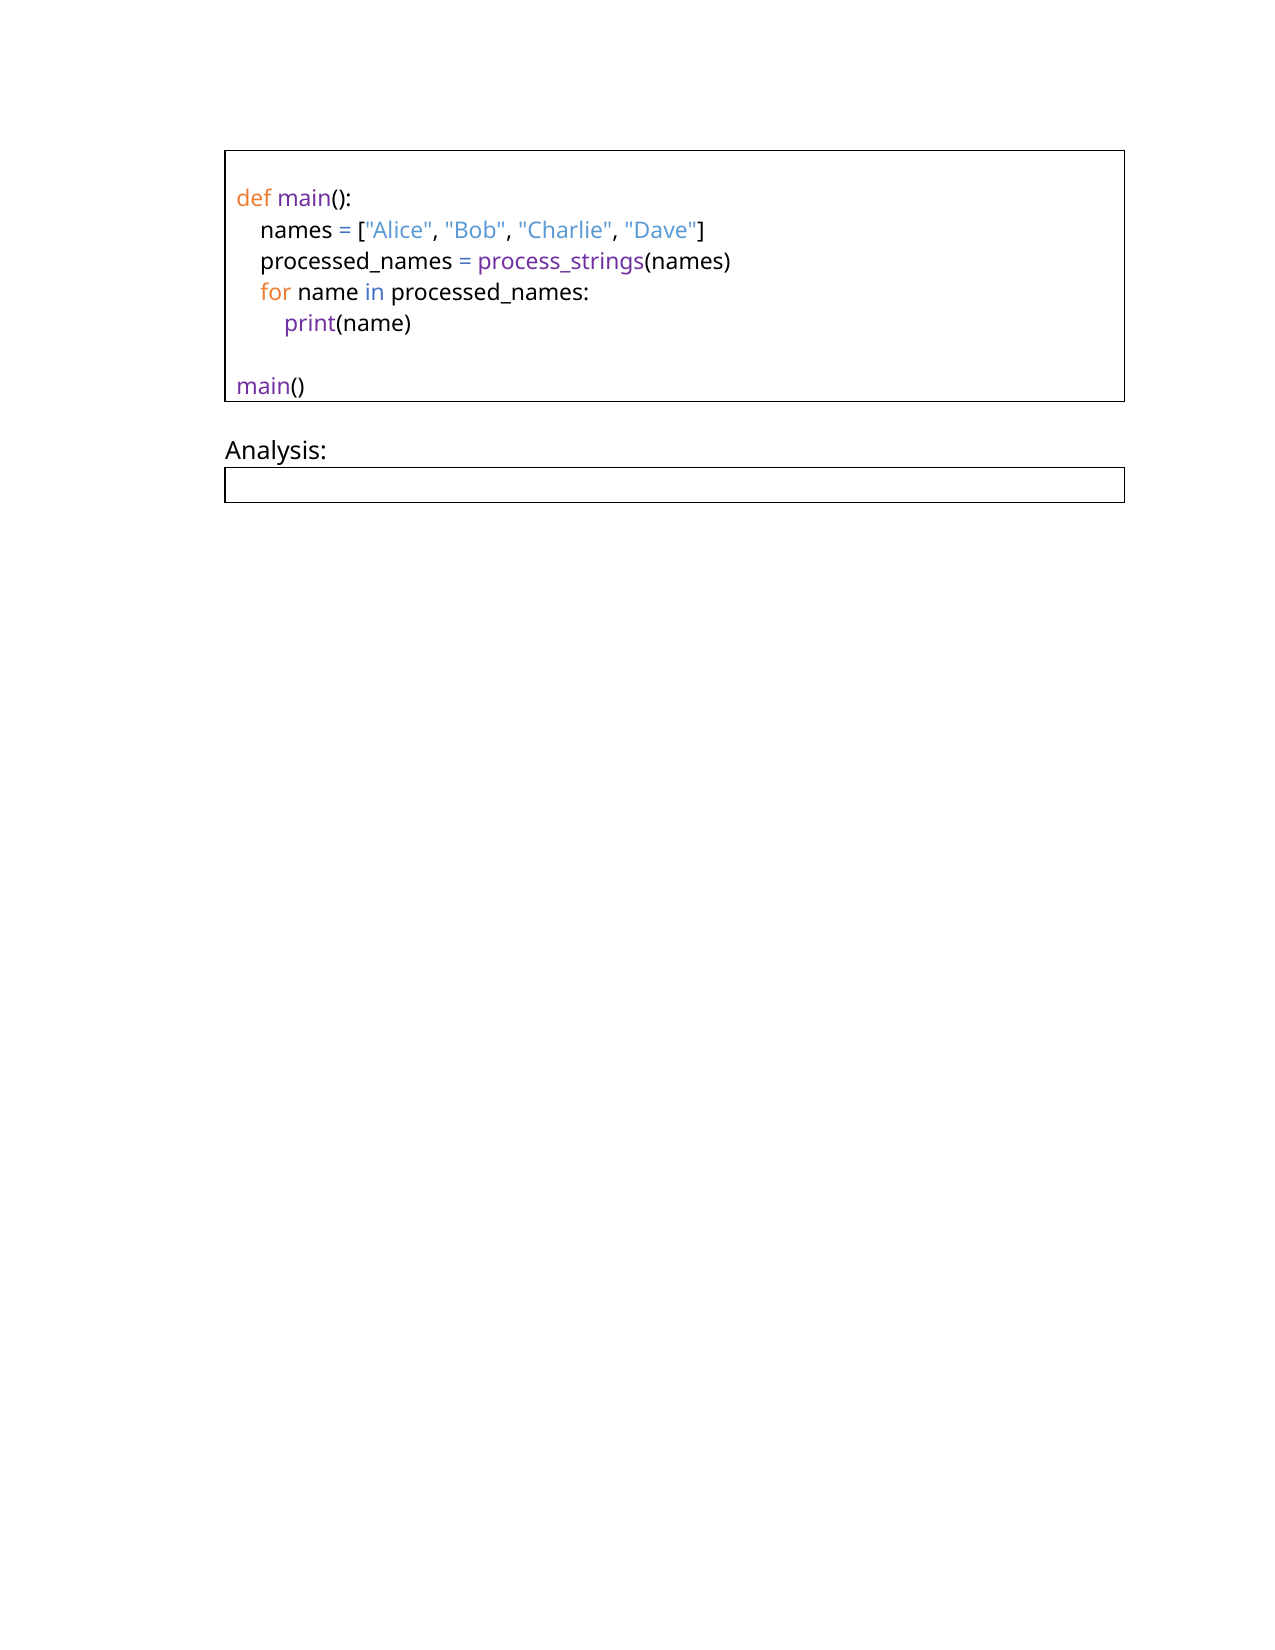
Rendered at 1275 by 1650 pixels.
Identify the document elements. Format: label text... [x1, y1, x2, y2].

table_header [226, 468, 1124, 502]
text Analysis: [150, 433, 1125, 467]
